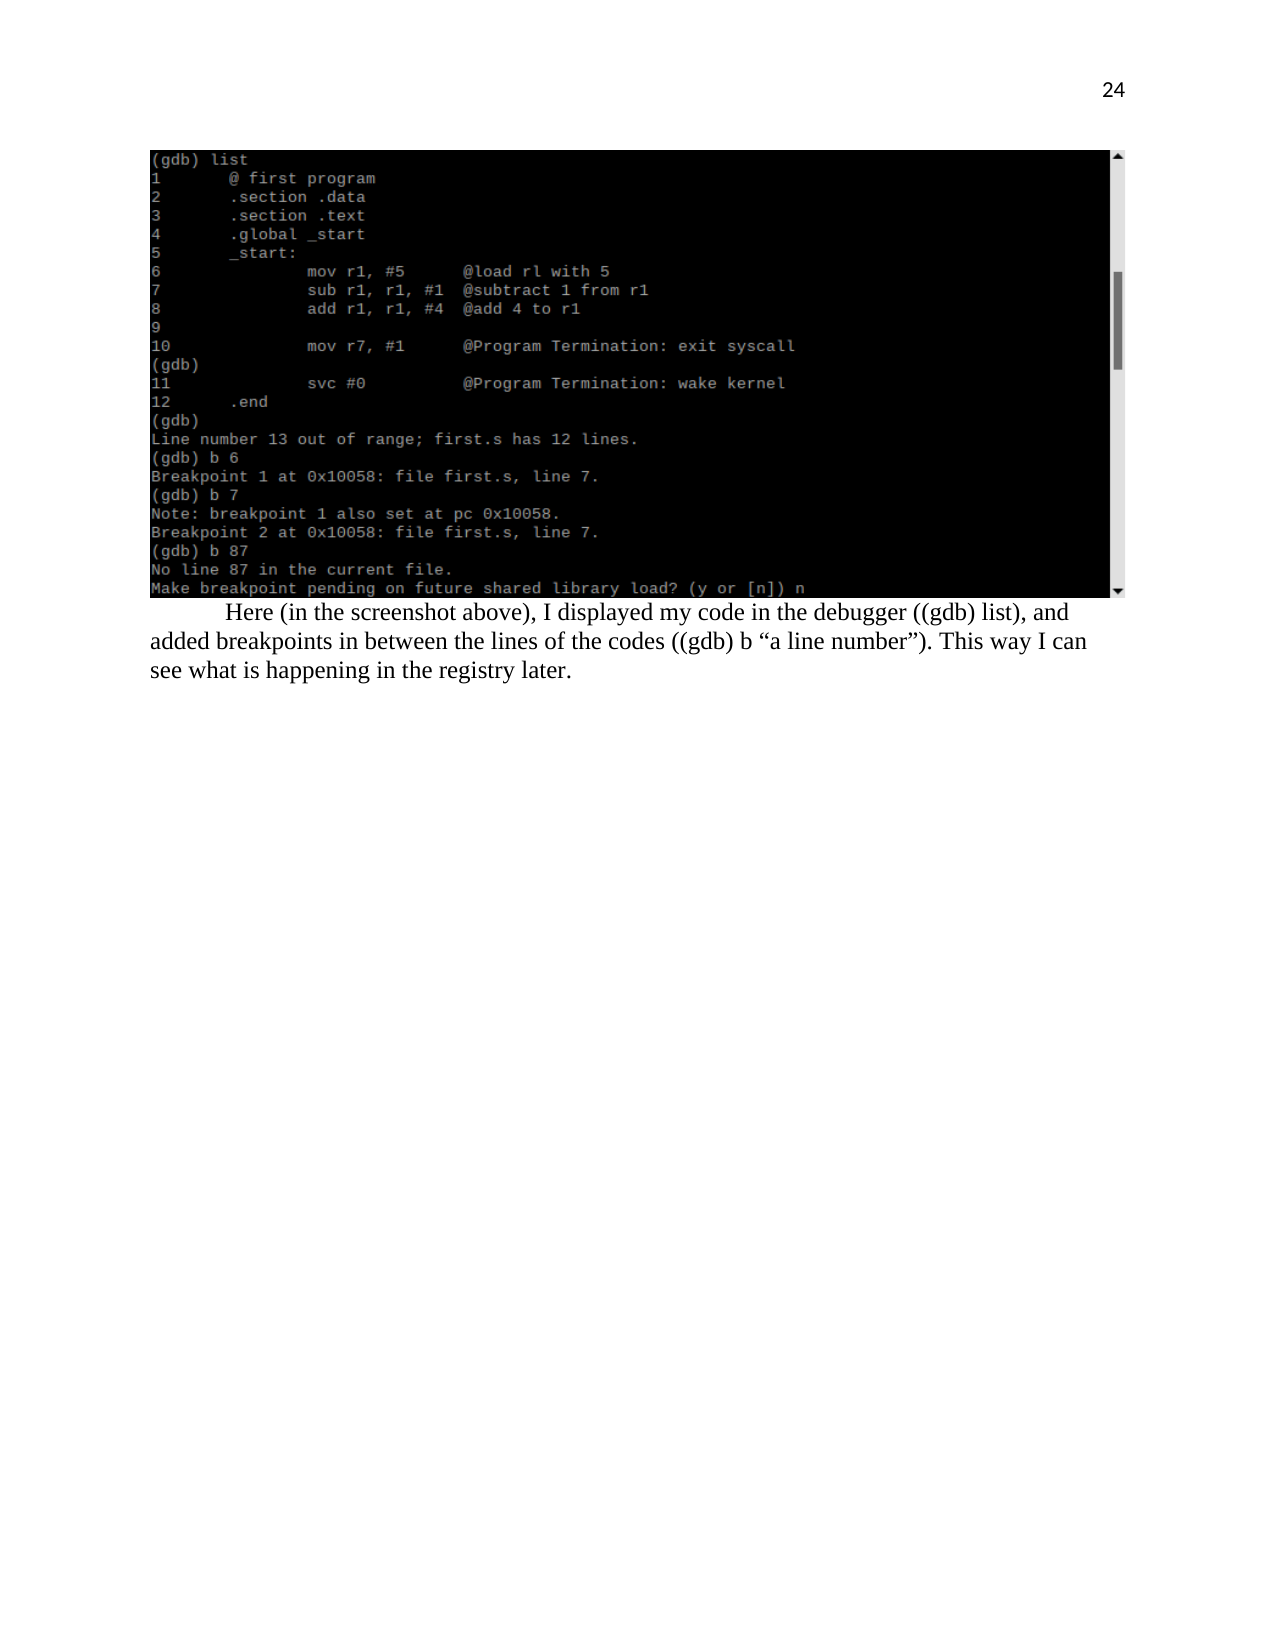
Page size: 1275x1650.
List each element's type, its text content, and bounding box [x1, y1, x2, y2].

picture [150, 150, 1125, 598]
text Here (in the screenshot above), I displayed my code in the debugger ((gdb) list), and added breakpoints in between the lines of the codes ((gdb) b “a line number”). This way I can see what is happening in the registry later. [150, 598, 1125, 684]
